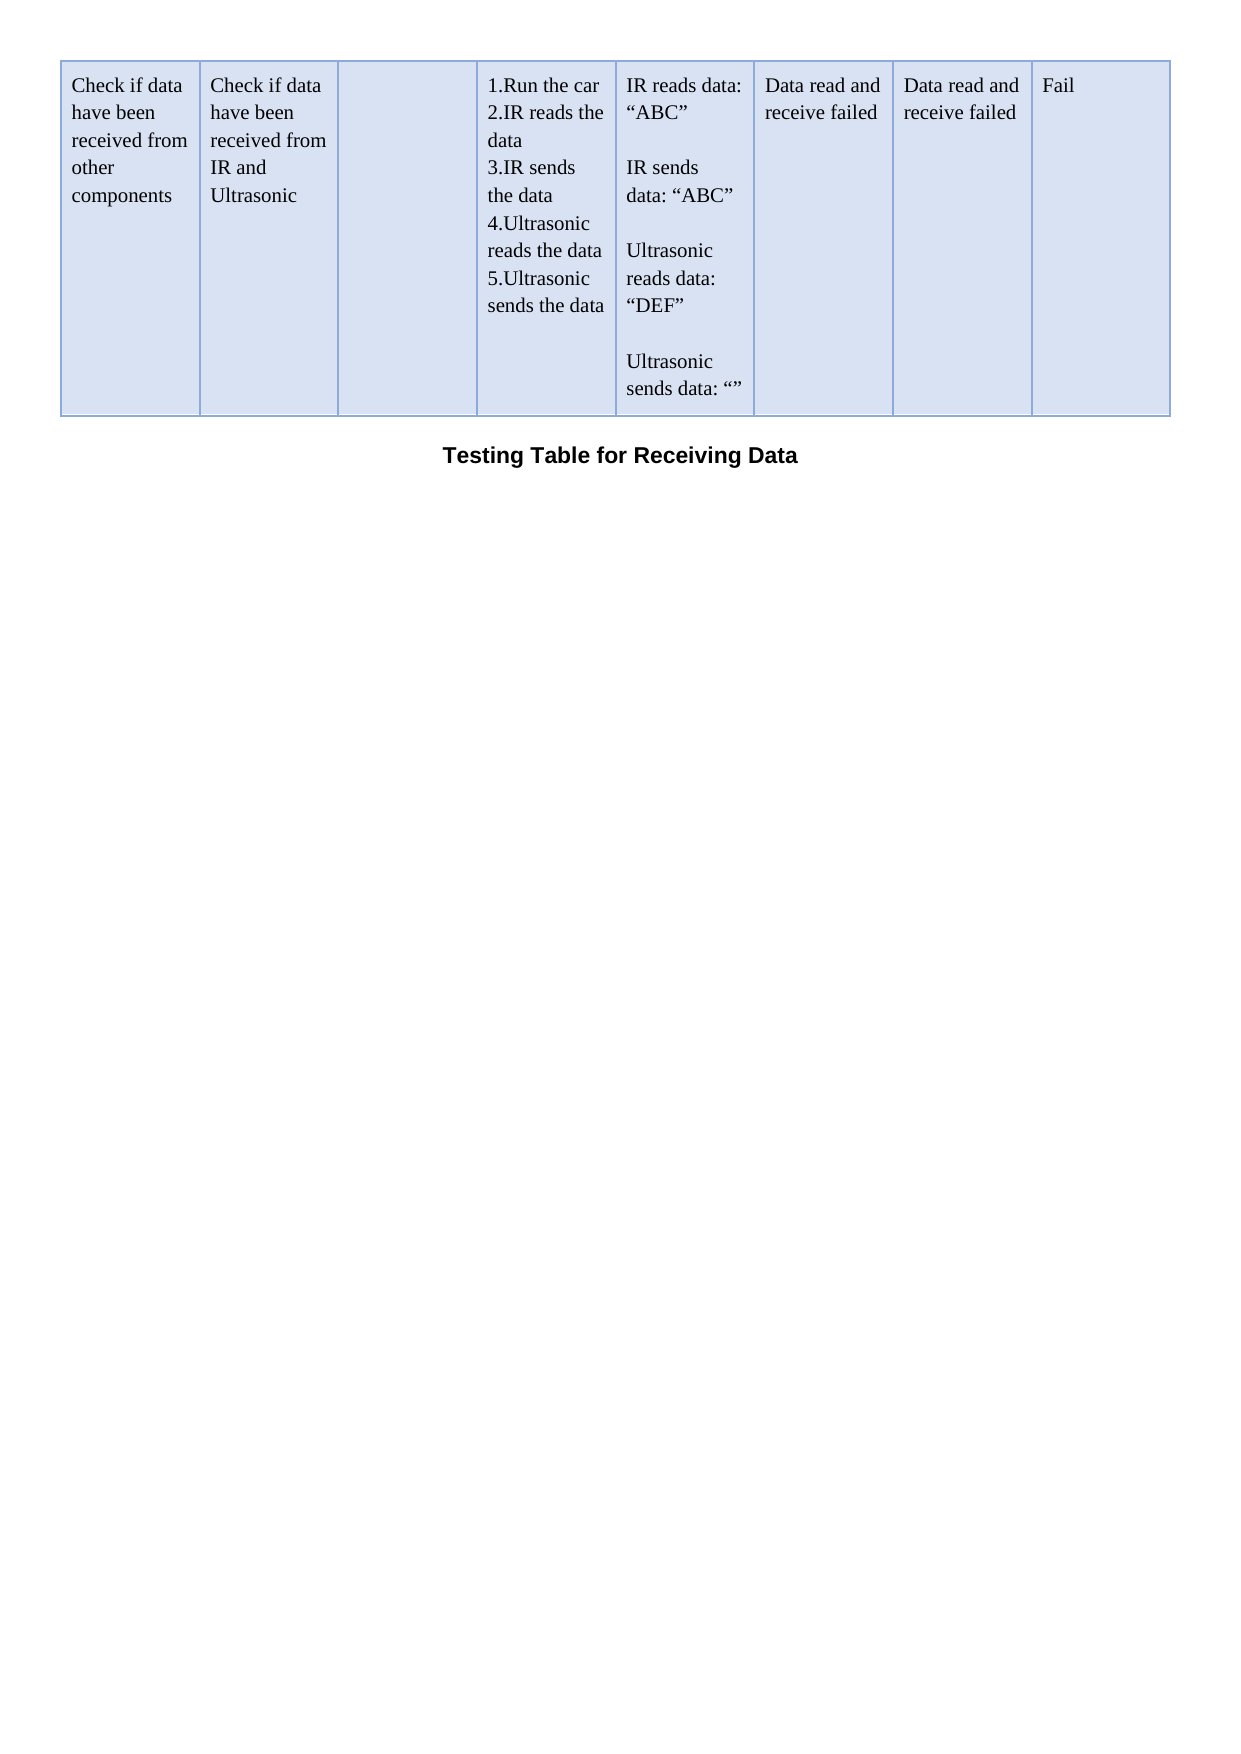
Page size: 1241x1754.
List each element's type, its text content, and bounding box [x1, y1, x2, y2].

text Testing Table for Receiving Data [60, 442, 1180, 468]
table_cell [201, 62, 337, 414]
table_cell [894, 62, 1031, 414]
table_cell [755, 62, 892, 414]
table_cell [339, 62, 476, 414]
table_cell IR reads data: “ABC” IR sends data: “ABC” Ultrasonic reads data: “DEF” Ultrasonic sends data: “” [617, 62, 753, 414]
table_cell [62, 62, 199, 414]
table_cell Fail [1033, 62, 1169, 414]
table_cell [478, 62, 615, 414]
